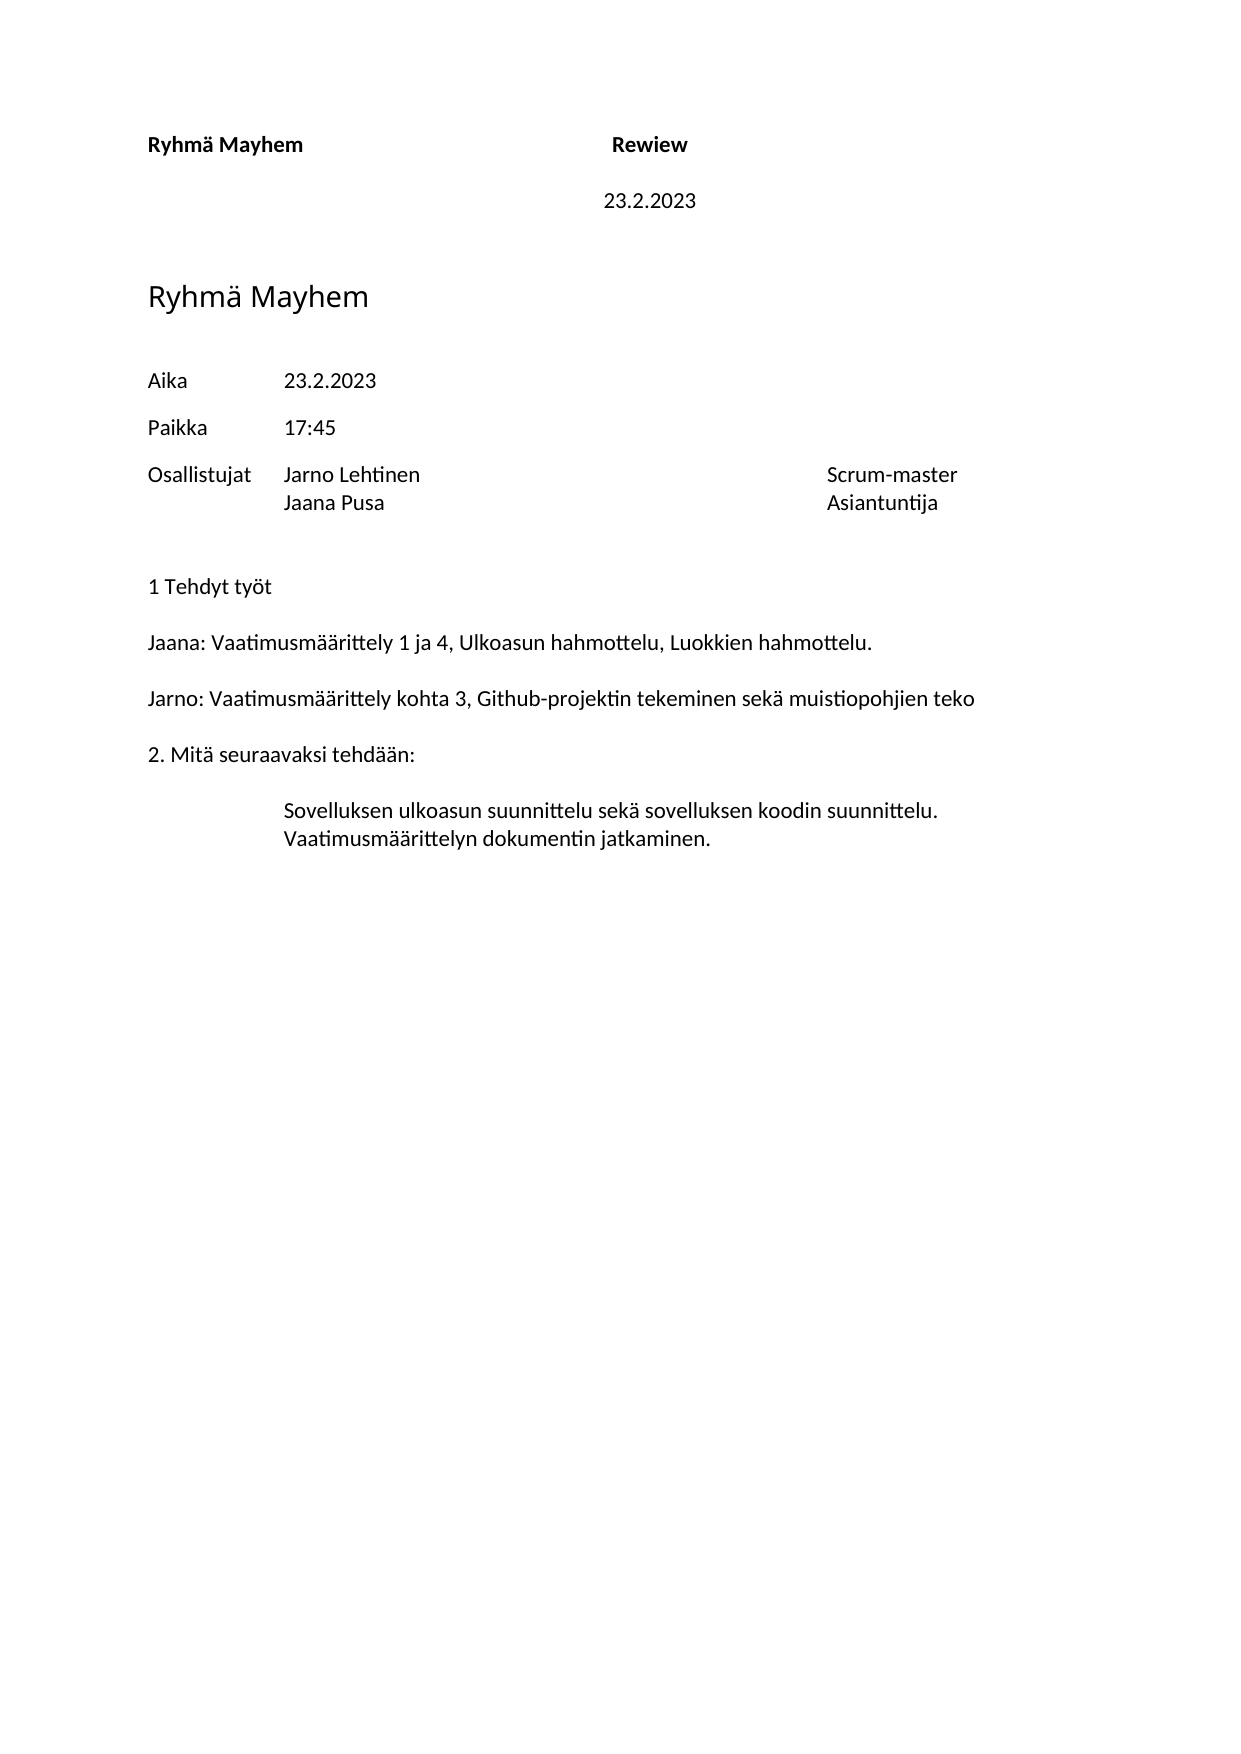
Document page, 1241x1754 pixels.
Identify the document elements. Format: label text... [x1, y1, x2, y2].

text Vaatimusmäärittelyn dokumentin jatkaminen. [148, 824, 1092, 852]
text 2. Mitä seuraavaksi tehdään: [148, 740, 1092, 768]
text Jarno: Vaatimusmäärittely kohta 3, Github-projektin tekeminen sekä muistiopohjien teko [148, 684, 1092, 712]
text Jaana: Vaatimusmäärittely 1 ja 4, Ulkoasun hahmottelu, Luokkien hahmottelu. [148, 628, 1092, 656]
text Paikka 17:45 [148, 413, 1092, 441]
text Jaana Pusa Asiantuntija [148, 488, 1092, 516]
text Aika 23.2.2023 [148, 366, 1092, 394]
text Osallistujat Jarno Lehtinen Scrum-master [148, 460, 1092, 488]
subtitle Ryhmä Mayhem [148, 277, 1092, 316]
text Sovelluksen ulkoasun suunnittelu sekä sovelluksen koodin suunnittelu. [148, 796, 1092, 824]
text 1 Tehdyt työt [148, 572, 1092, 600]
